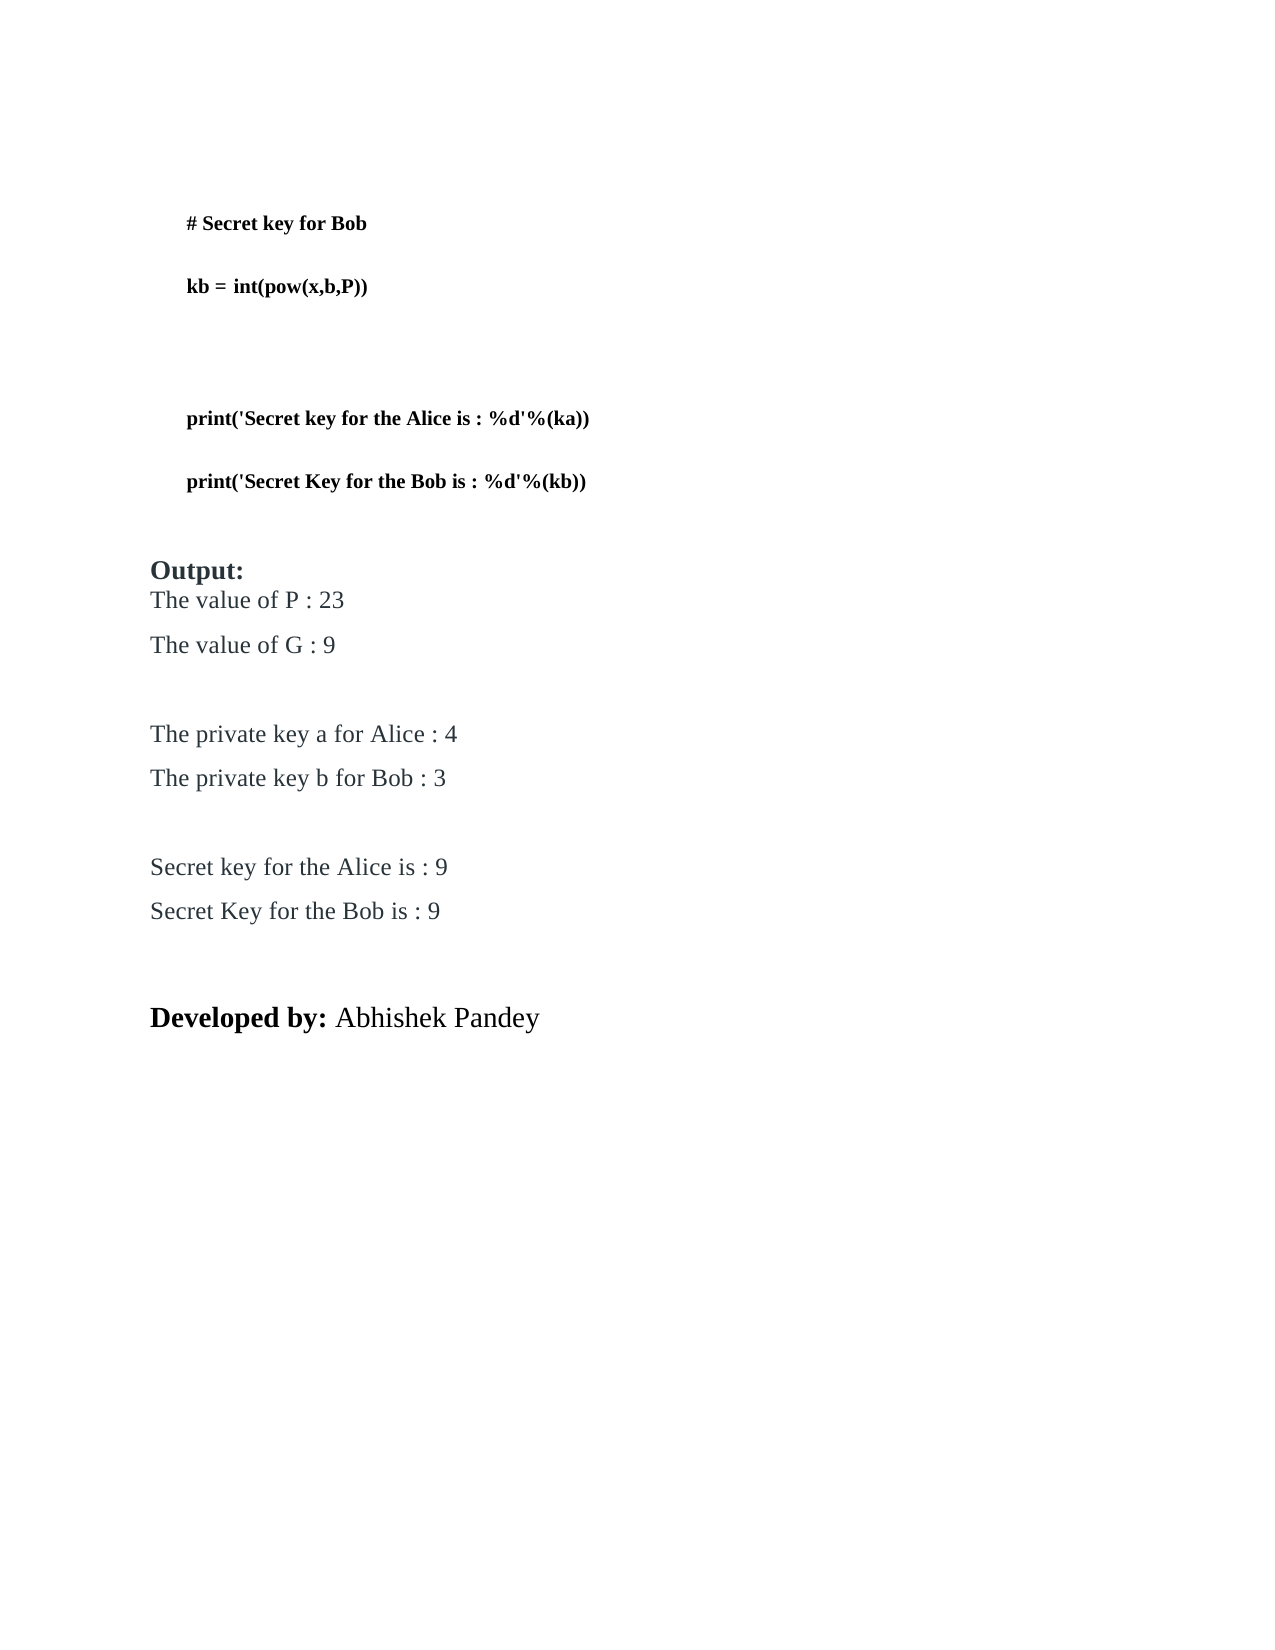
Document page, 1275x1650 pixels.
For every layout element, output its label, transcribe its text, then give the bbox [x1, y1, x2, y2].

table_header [150, 150, 1275, 554]
text The private key b for Bob : 3 [150, 763, 1125, 792]
text Output: [150, 554, 1125, 586]
text Secret Key for the Bob is : 9 [150, 896, 1125, 925]
text Developed by: Abhishek Pandey [150, 1000, 1125, 1033]
text The value of P : 23 [150, 586, 1125, 614]
text The private key a for Alice : 4 [150, 719, 1125, 747]
text Secret key for the Alice is : 9 [150, 852, 1125, 881]
text The value of G : 9 [150, 630, 1125, 659]
